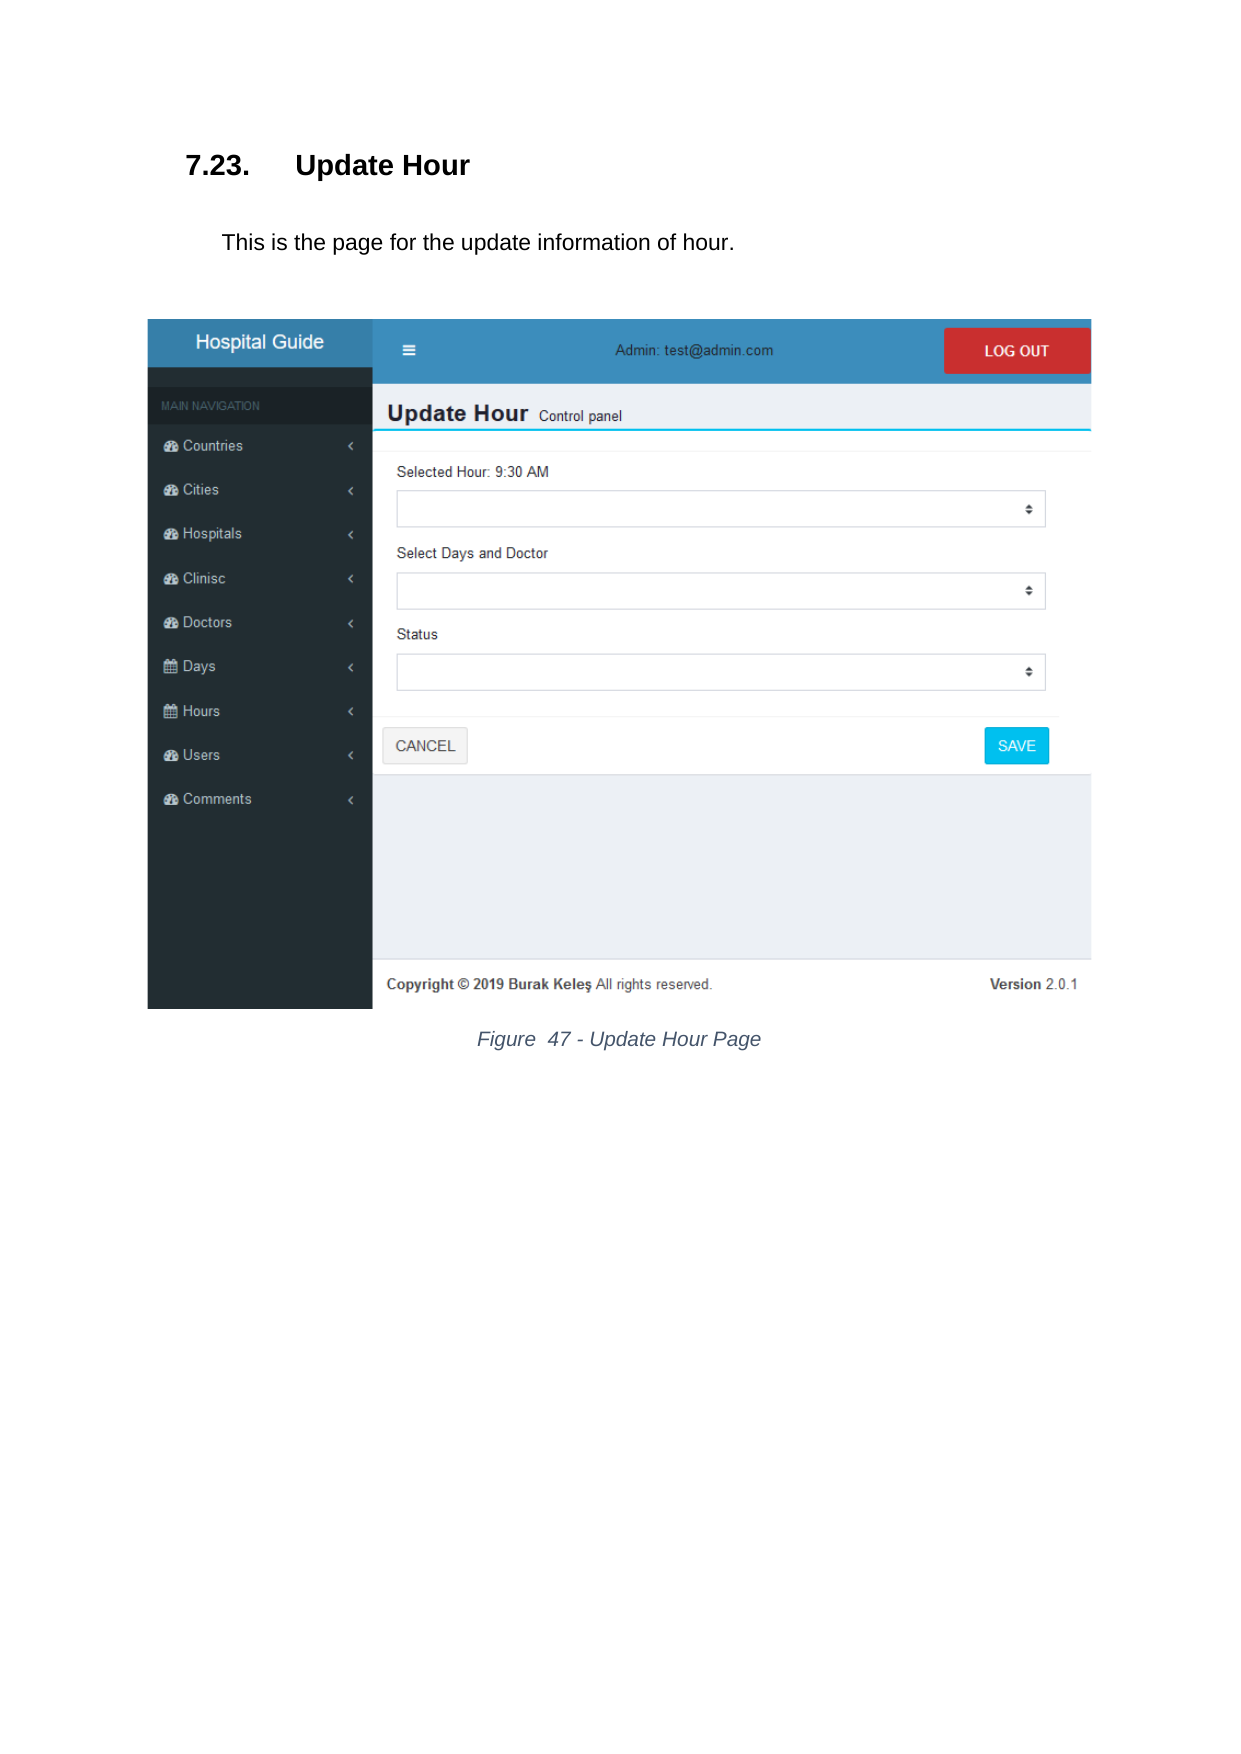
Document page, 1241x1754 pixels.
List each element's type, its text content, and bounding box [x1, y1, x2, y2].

subtitle Update Hour [185, 148, 1093, 181]
picture [147, 319, 1092, 1009]
text This is the page for the update information of hour. [148, 229, 1093, 255]
